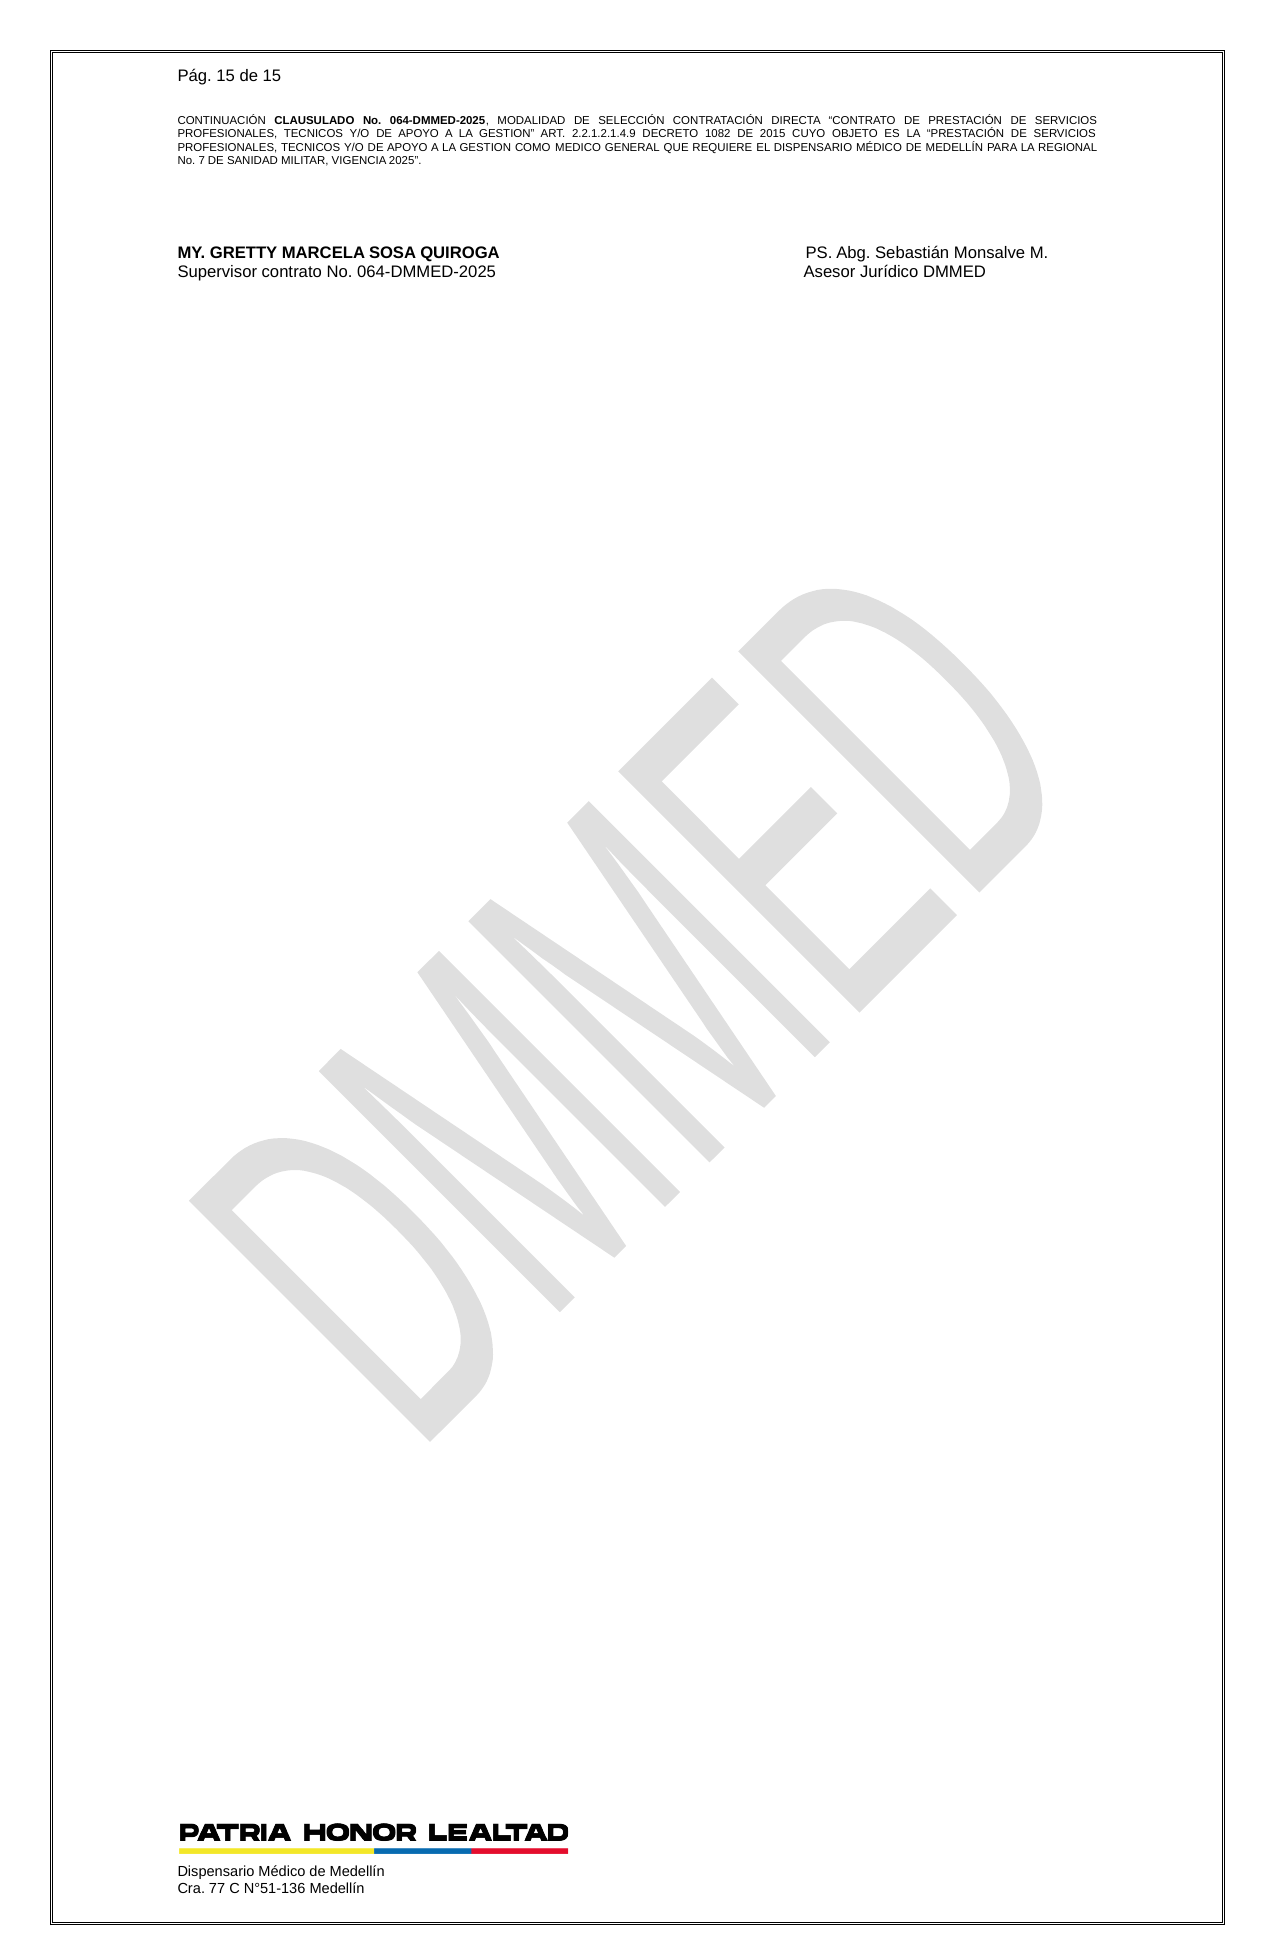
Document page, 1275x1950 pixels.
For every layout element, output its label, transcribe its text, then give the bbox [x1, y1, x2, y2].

picture [179, 1823, 569, 1854]
text MY. GRETTY MARCELA SOSA QUIROGA PS. Abg. Sebastián Monsalve M. Supervisor contrato No. 064-DMMED-2025 Asesor Jurídico DMMED [177, 242, 1098, 281]
